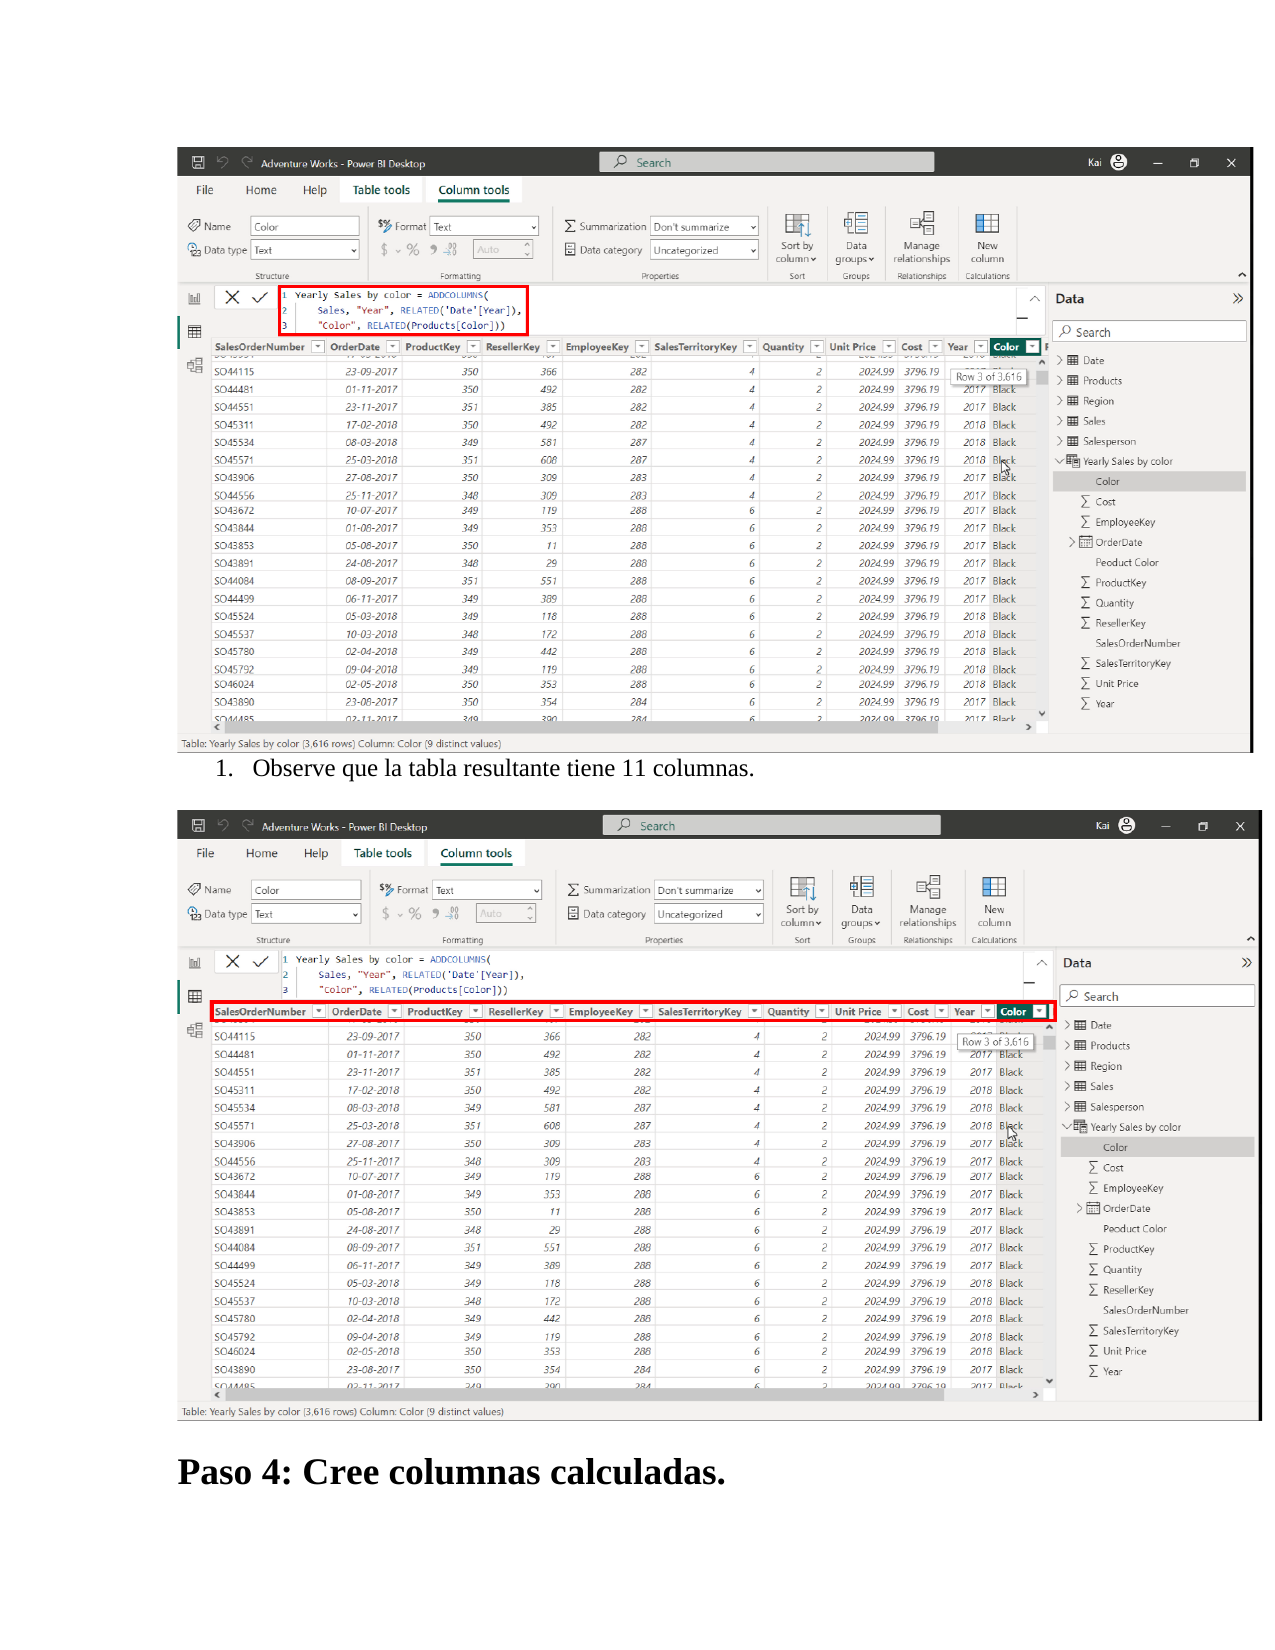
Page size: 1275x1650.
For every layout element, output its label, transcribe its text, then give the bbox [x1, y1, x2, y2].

picture [177, 810, 1263, 1421]
text Paso 4: Cree columnas calculadas. [177, 1450, 1098, 1493]
list Observe que la tabla resultante tiene 11 columnas. [215, 753, 1098, 781]
picture [177, 147, 1254, 753]
